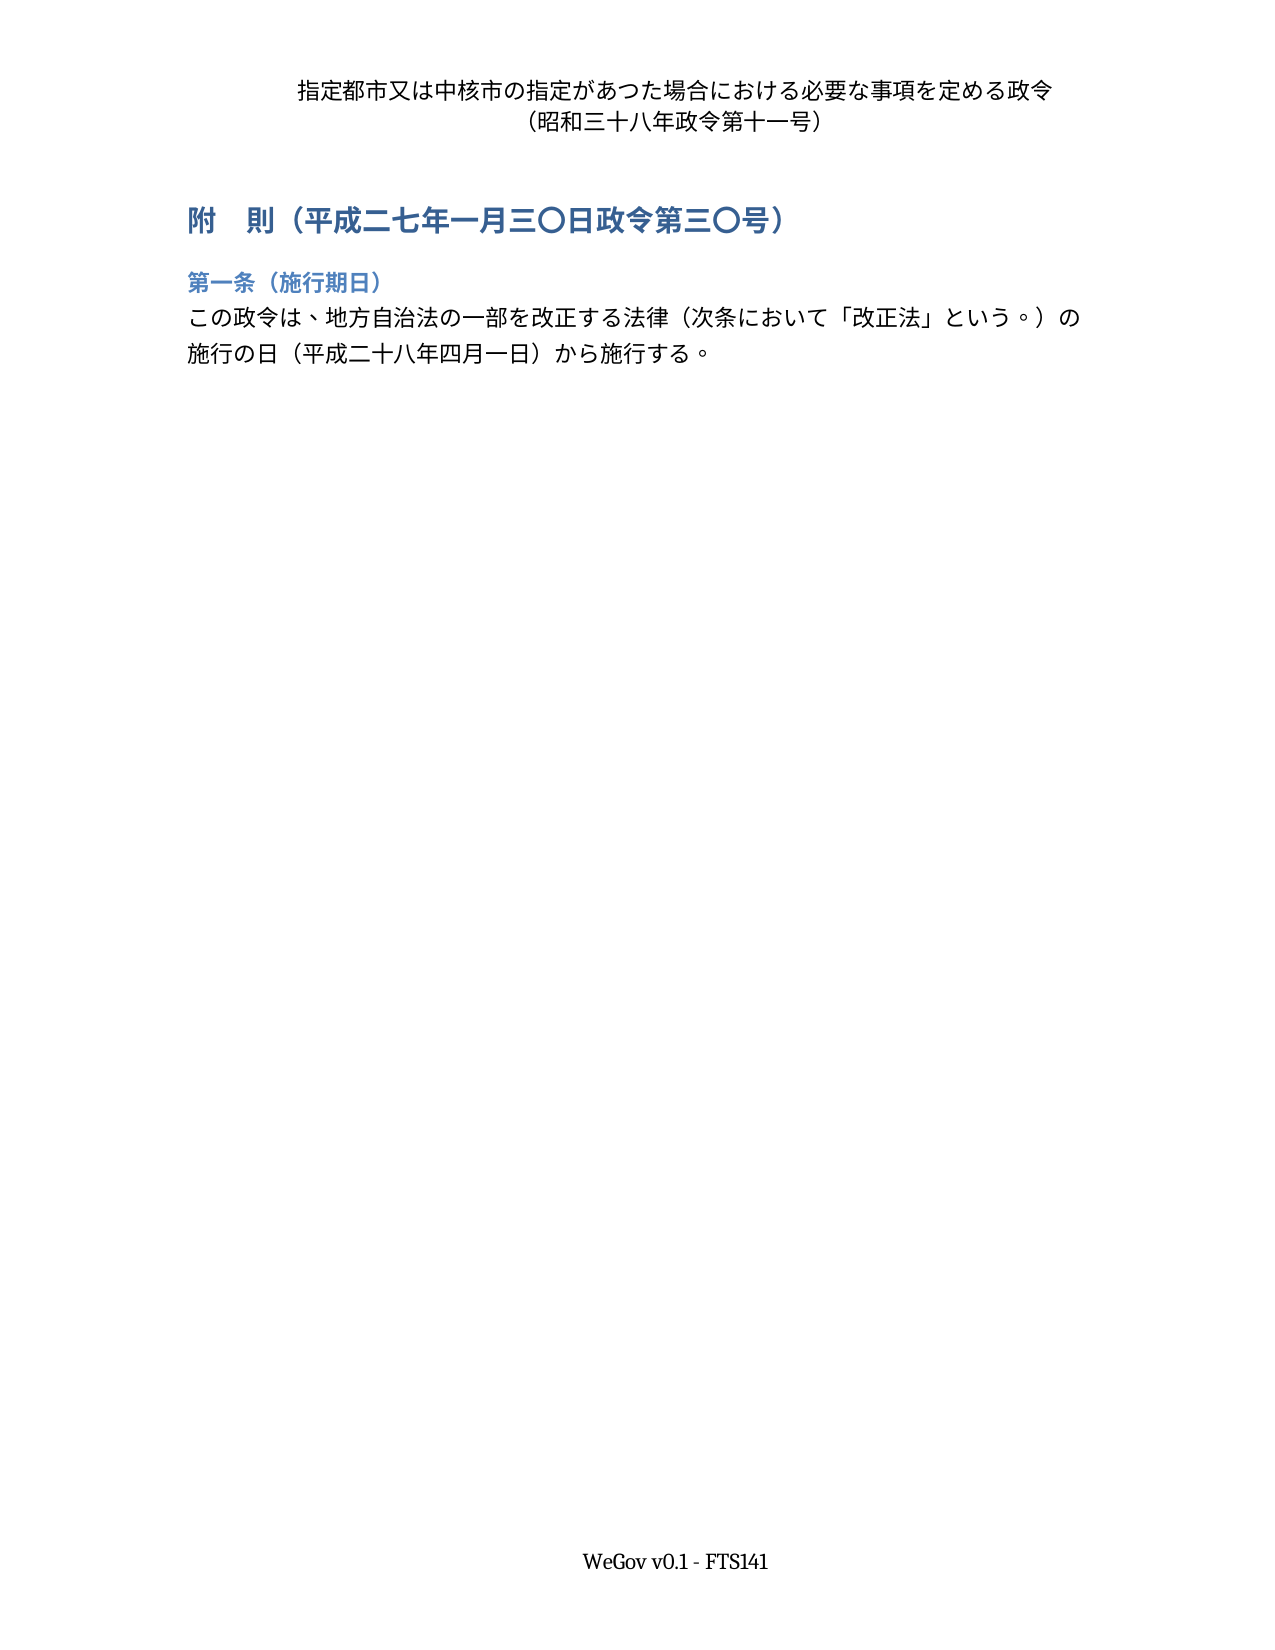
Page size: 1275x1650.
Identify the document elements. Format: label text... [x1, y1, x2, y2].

subtitle 附 則（平成二七年一月三〇日政令第三〇号） [187, 200, 1087, 240]
text この政令は、地方自治法の一部を改正する法律（次条において「改正法」という。）の施行の日（平成二十八年四月一日）から施行する。 [187, 302, 1087, 369]
subtitle 第一条（施行期日） [187, 266, 1087, 298]
